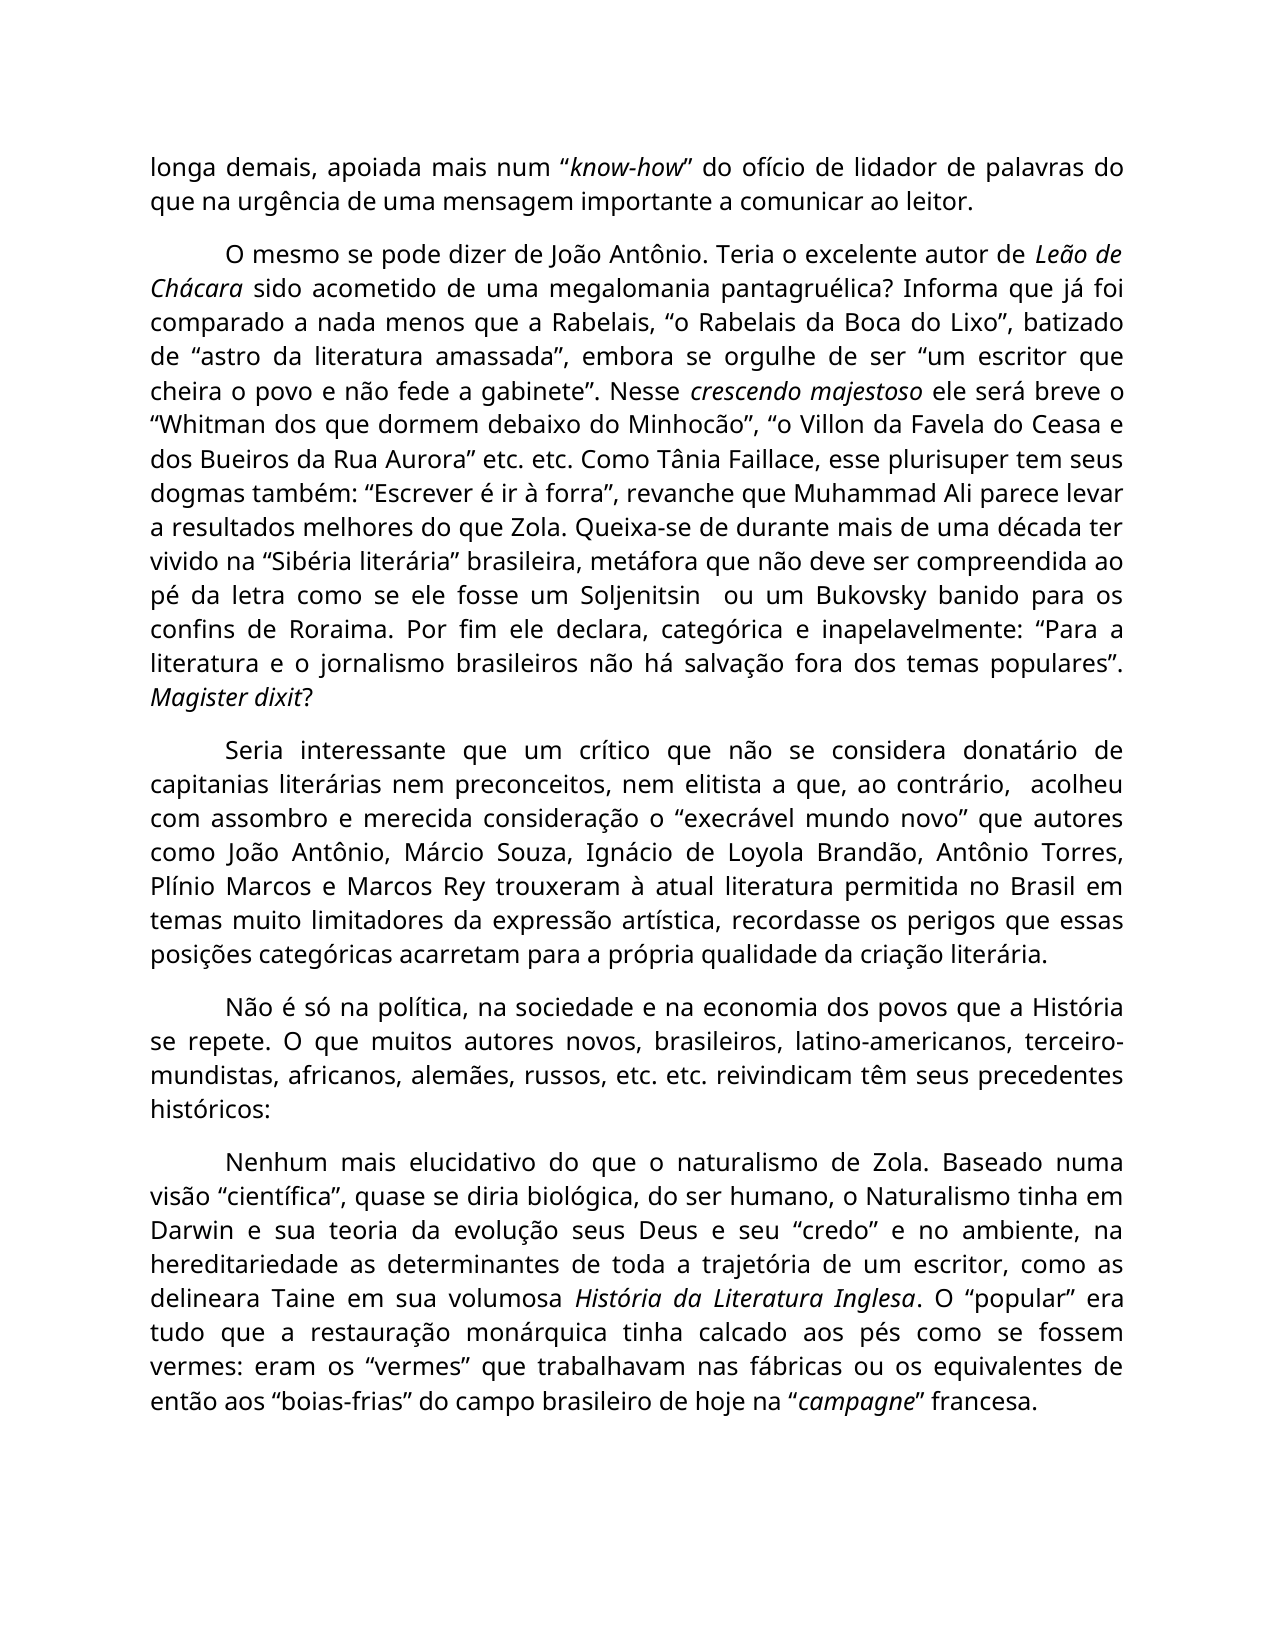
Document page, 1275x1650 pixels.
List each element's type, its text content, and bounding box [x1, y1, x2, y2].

text Não é só na política, na sociedade e na economia dos povos que a História se repete. O que muitos autores novos, brasileiros, latino-americanos, terceiro-mundistas, africanos, alemães, russos, etc. etc. reivindicam têm seus precedentes históricos: [150, 990, 1125, 1126]
text Nenhum mais elucidativo do que o naturalismo de Zola. Baseado numa visão “científica”, quase se diria biológica, do ser humano, o Naturalismo tinha em Darwin e sua teoria da evolução seus Deus e seu “credo” e no ambiente, na hereditariedade as determinantes de toda a trajetória de um escritor, como as delineara Taine em sua volumosa História da Literatura Inglesa. O “popular” era tudo que a restauração monárquica tinha calcado aos pés como se fossem vermes: eram os “vermes” que trabalhavam nas fábricas ou os equivalentes de então aos “boias-frias” do campo brasileiro de hoje na “campagne” francesa. [150, 1145, 1125, 1417]
text O mesmo se pode dizer de João Antônio. Teria o excelente autor de Leão de Chácara sido acometido de uma megalomania pantagruélica? Informa que já foi comparado a nada menos que a Rabelais, “o Rabelais da Boca do Lixo”, batizado de “astro da literatura amassada”, embora se orgulhe de ser “um escritor que cheira o povo e não fede a gabinete”. Nesse crescendo majestoso ele será breve o “Whitman dos que dormem debaixo do Minhocão”, “o Villon da Favela do Ceasa e dos Bueiros da Rua Aurora” etc. etc. Como Tânia Faillace, esse plurisuper tem seus dogmas também: “Escrever é ir à forra”, revanche que Muhammad Ali parece levar a resultados melhores do que Zola. Queixa-se de durante mais de uma década ter vivido na “Sibéria literária” brasileira, metáfora que não deve ser compreendida ao pé da letra como se ele fosse um Soljenitsin ou um Bukovsky banido para os confins de Roraima. Por fim ele declara, categórica e inapelavelmente: “Para a literatura e o jornalismo brasileiros não há salvação fora dos temas populares”. Magister dixit? [150, 237, 1125, 714]
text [150, 150, 1125, 218]
text Seria interessante que um crítico que não se considera donatário de capitanias literárias nem preconceitos, nem elitista a que, ao contrário, acolheu com assombro e merecida consideração o “execrável mundo novo” que autores como João Antônio, Márcio Souza, Ignácio de Loyola Brandão, Antônio Torres, Plínio Marcos e Marcos Rey trouxeram à atual literatura permitida no Brasil em temas muito limitadores da expressão artística, recordasse os perigos que essas posições categóricas acarretam para a própria qualidade da criação literária. [150, 732, 1125, 971]
